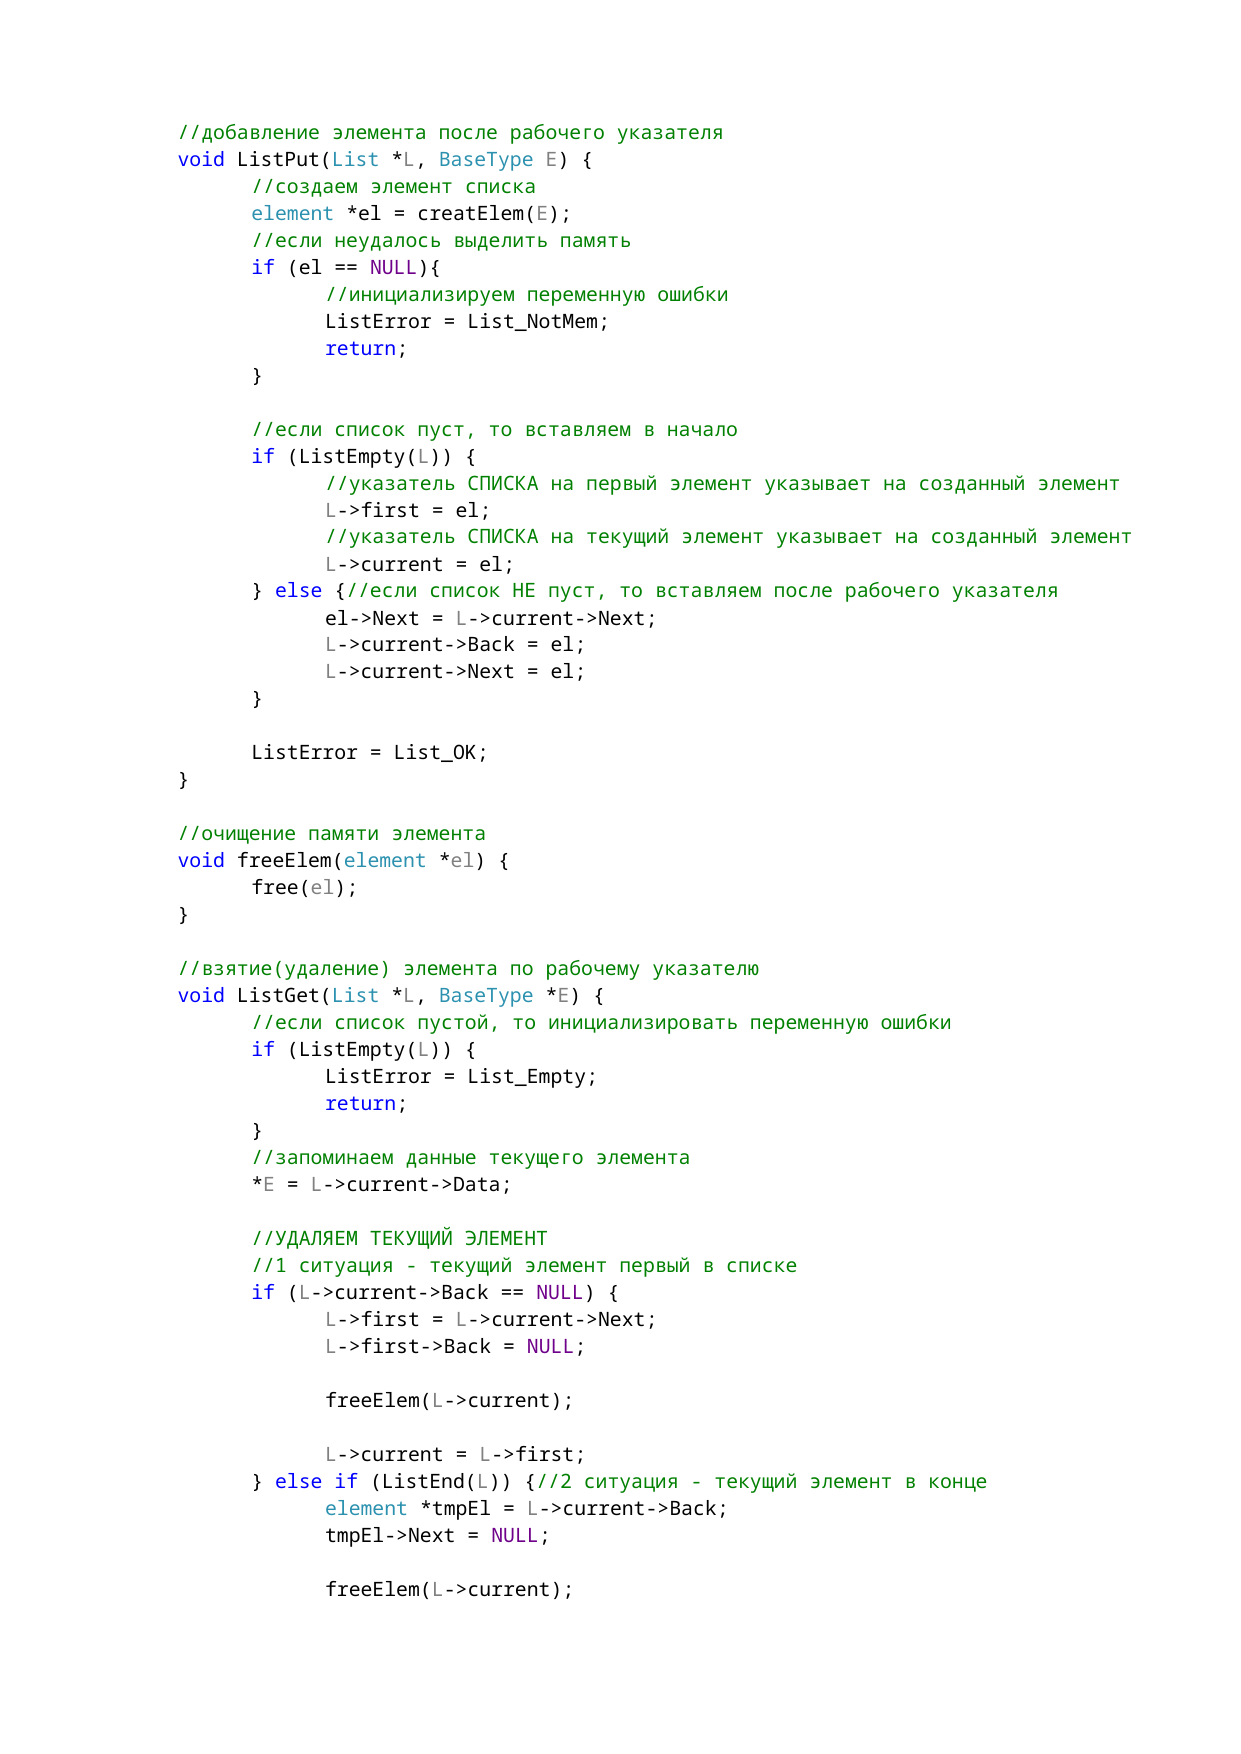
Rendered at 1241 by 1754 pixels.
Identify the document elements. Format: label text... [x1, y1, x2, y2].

text L->current = el; [177, 550, 1152, 577]
text element *tmpEl = L->current->Back; [177, 1494, 1152, 1521]
text //очищение памяти элемента [177, 819, 1152, 847]
text //взятие(удаление) элемента по рабочему указателю [177, 954, 1152, 981]
text } [177, 685, 1152, 712]
text return; [177, 334, 1152, 361]
text //если список пуст, то вставляем в начало [177, 415, 1152, 442]
text //если список пустой, то инициализировать переменную ошибки [177, 1008, 1152, 1035]
text } [177, 766, 1152, 793]
text L->first = L->current->Next; [177, 1305, 1152, 1332]
text *E = L->current->Data; [177, 1170, 1152, 1197]
text //создаем элемент списка [177, 172, 1152, 199]
text L->current = L->first; [177, 1440, 1152, 1467]
text el->Next = L->current->Next; [177, 604, 1152, 631]
text void ListGet(List *L, BaseType *E) { [177, 981, 1152, 1008]
text //добавление элемента после рабочего указателя [177, 118, 1152, 145]
text //если неудалось выделить память [177, 226, 1152, 253]
text void freeElem(element *el) { [177, 847, 1152, 873]
text element *el = creatElem(E); [177, 199, 1152, 226]
text ListError = List_NotMem; [177, 307, 1152, 334]
text free(el); [177, 873, 1152, 901]
text tmpEl->Next = NULL; [177, 1521, 1152, 1548]
text //УДАЛЯЕМ ТЕКУЩИЙ ЭЛЕМЕНТ [177, 1224, 1152, 1251]
text //указатель СПИСКА на первый элемент указывает на созданный элемент [177, 469, 1152, 496]
text ListError = List_Empty; [177, 1062, 1152, 1089]
text freeElem(L->current); [177, 1575, 1152, 1602]
text L->first = el; [177, 496, 1152, 523]
text return; [177, 1089, 1152, 1116]
text void ListPut(List *L, BaseType E) { [177, 145, 1152, 172]
text //1 ситуация - текущий элемент первый в списке [177, 1251, 1152, 1278]
text if (el == NULL){ [177, 253, 1152, 280]
text L->current->Next = el; [177, 658, 1152, 685]
text //указатель СПИСКА на текущий элемент указывает на созданный элемент [177, 523, 1152, 550]
text } [177, 901, 1152, 927]
text ListError = List_OK; [177, 739, 1152, 766]
text if (L->current->Back == NULL) { [177, 1278, 1152, 1305]
text } [177, 1116, 1152, 1143]
text //инициализируем переменную ошибки [177, 280, 1152, 307]
text } else if (ListEnd(L)) {//2 ситуация - текущий элемент в конце [177, 1467, 1152, 1494]
text L->current->Back = el; [177, 631, 1152, 658]
text //запоминаем данные текущего элемента [177, 1143, 1152, 1170]
text } else {//если список НЕ пуст, то вставляем после рабочего указателя [177, 577, 1152, 604]
text freeElem(L->current); [177, 1386, 1152, 1413]
text L->first->Back = NULL; [177, 1332, 1152, 1359]
text } [177, 361, 1152, 388]
text if (ListEmpty(L)) { [177, 442, 1152, 469]
text if (ListEmpty(L)) { [177, 1035, 1152, 1062]
